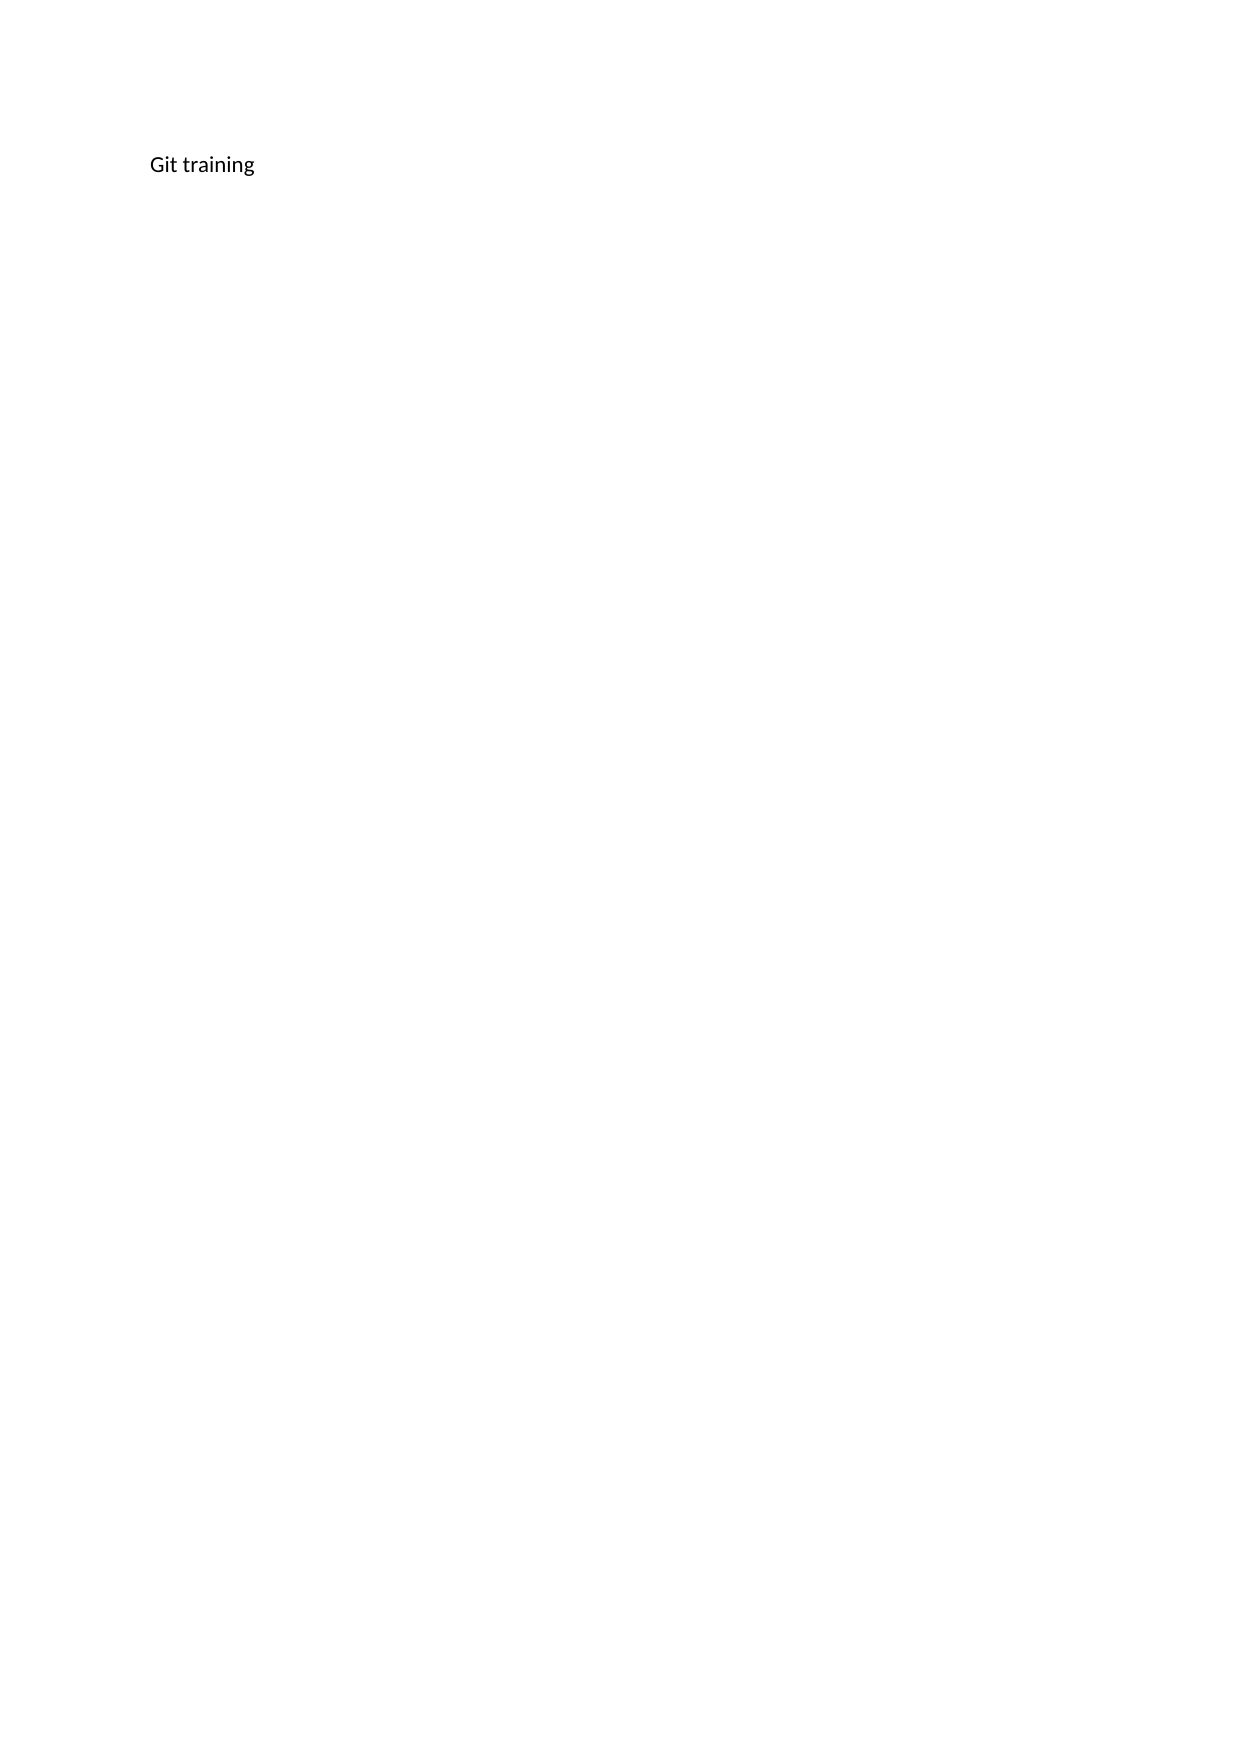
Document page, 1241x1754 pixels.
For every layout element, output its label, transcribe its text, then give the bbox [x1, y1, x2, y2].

text Git training [150, 150, 1090, 178]
